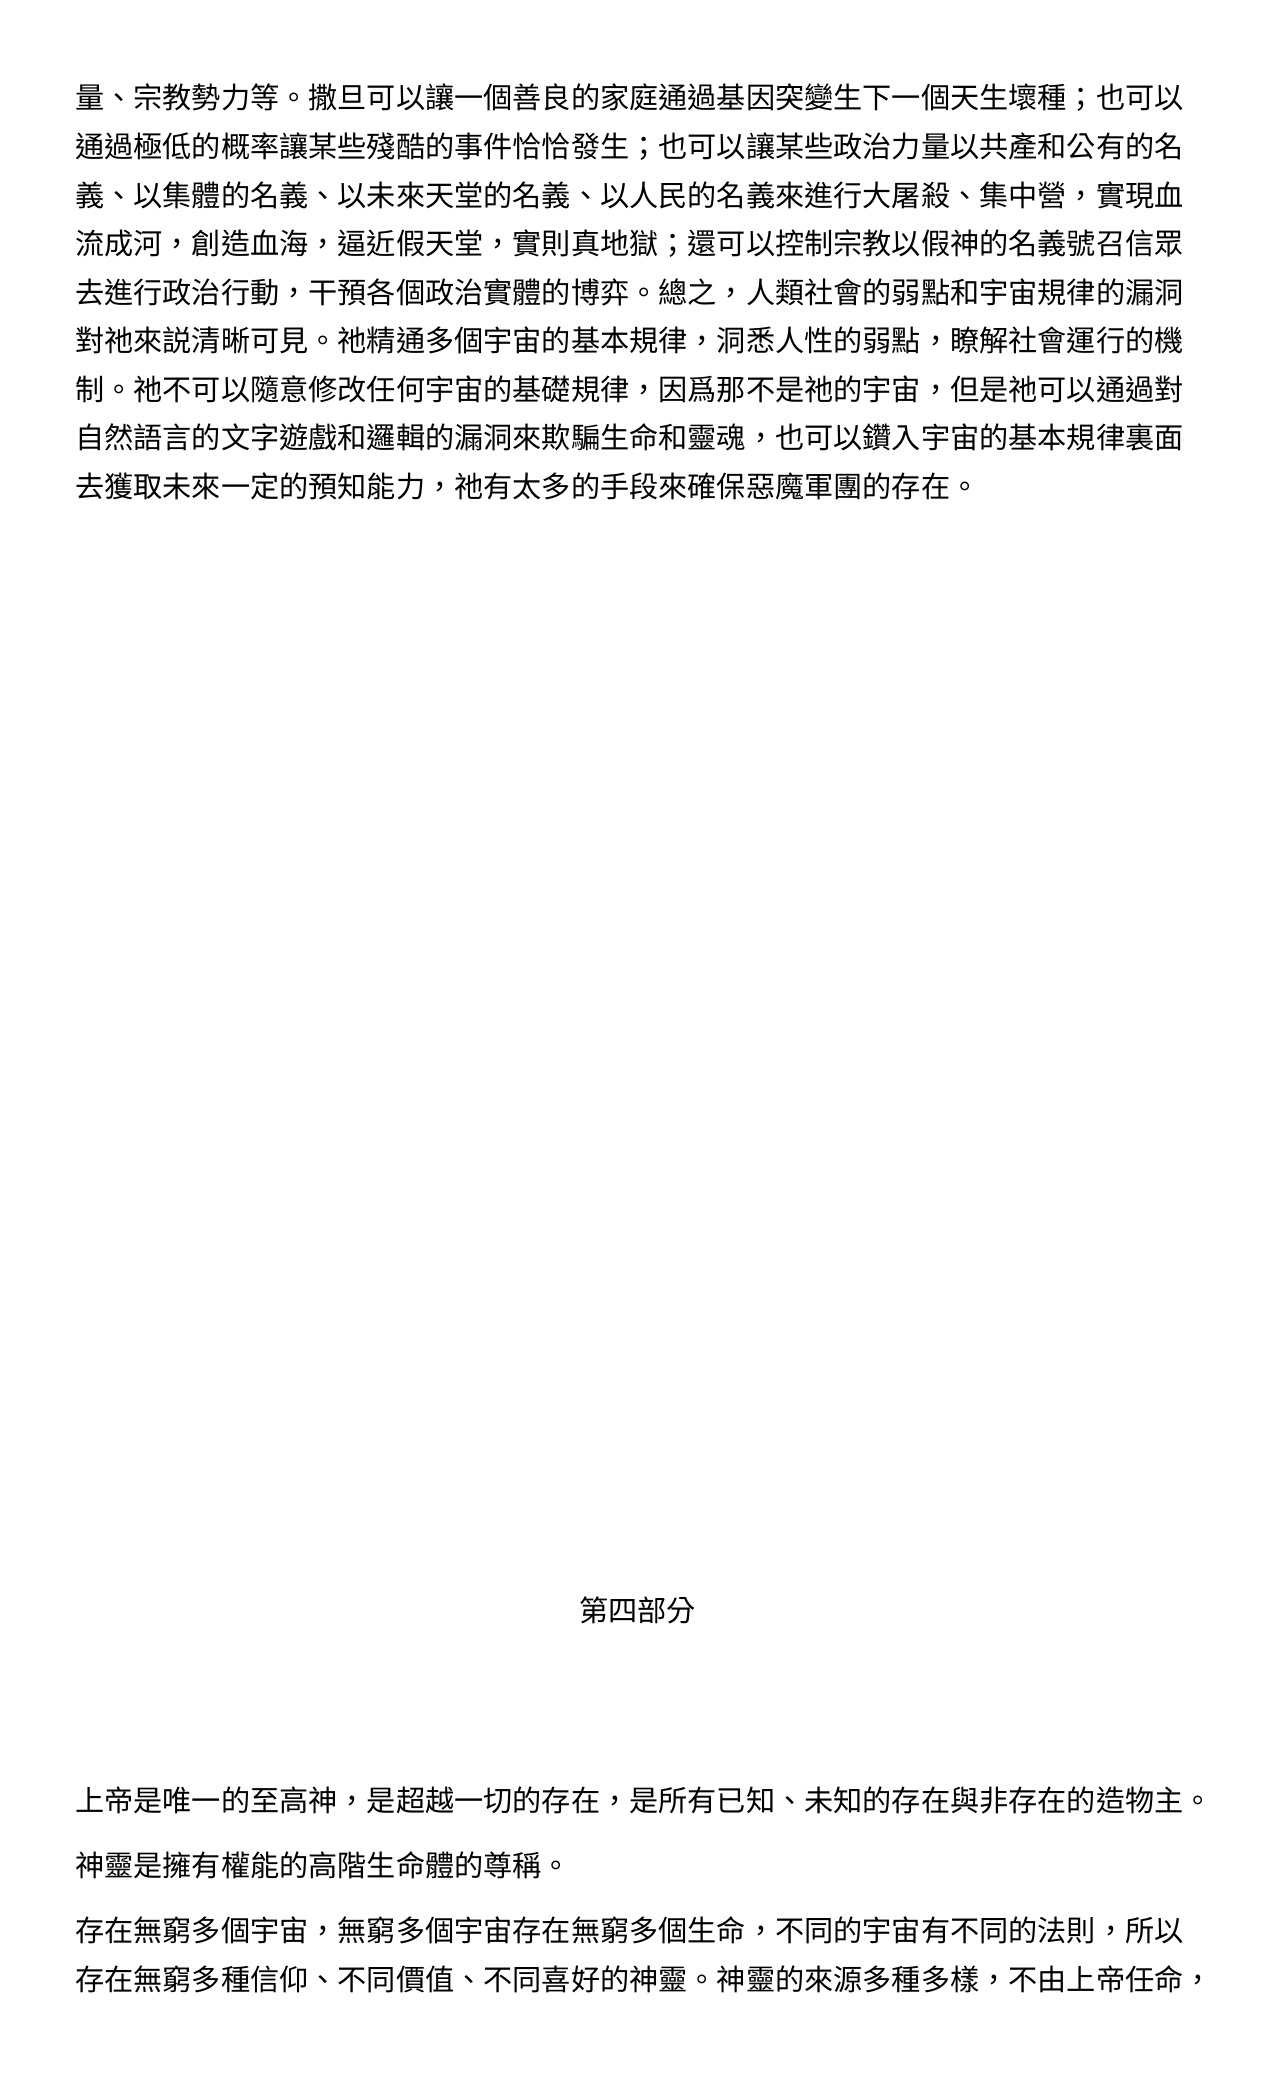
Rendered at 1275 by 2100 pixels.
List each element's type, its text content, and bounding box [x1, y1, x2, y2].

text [75, 1908, 1200, 1998]
text 上帝是唯一的至高神，是超越一切的存在，是所有已知、未知的存在與非存在的造物主。 [75, 1777, 1200, 1819]
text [75, 75, 1200, 506]
text 第四部分 [75, 1587, 1200, 1630]
text 神靈是擁有權能的高階生命體的尊稱。 [75, 1842, 1200, 1885]
